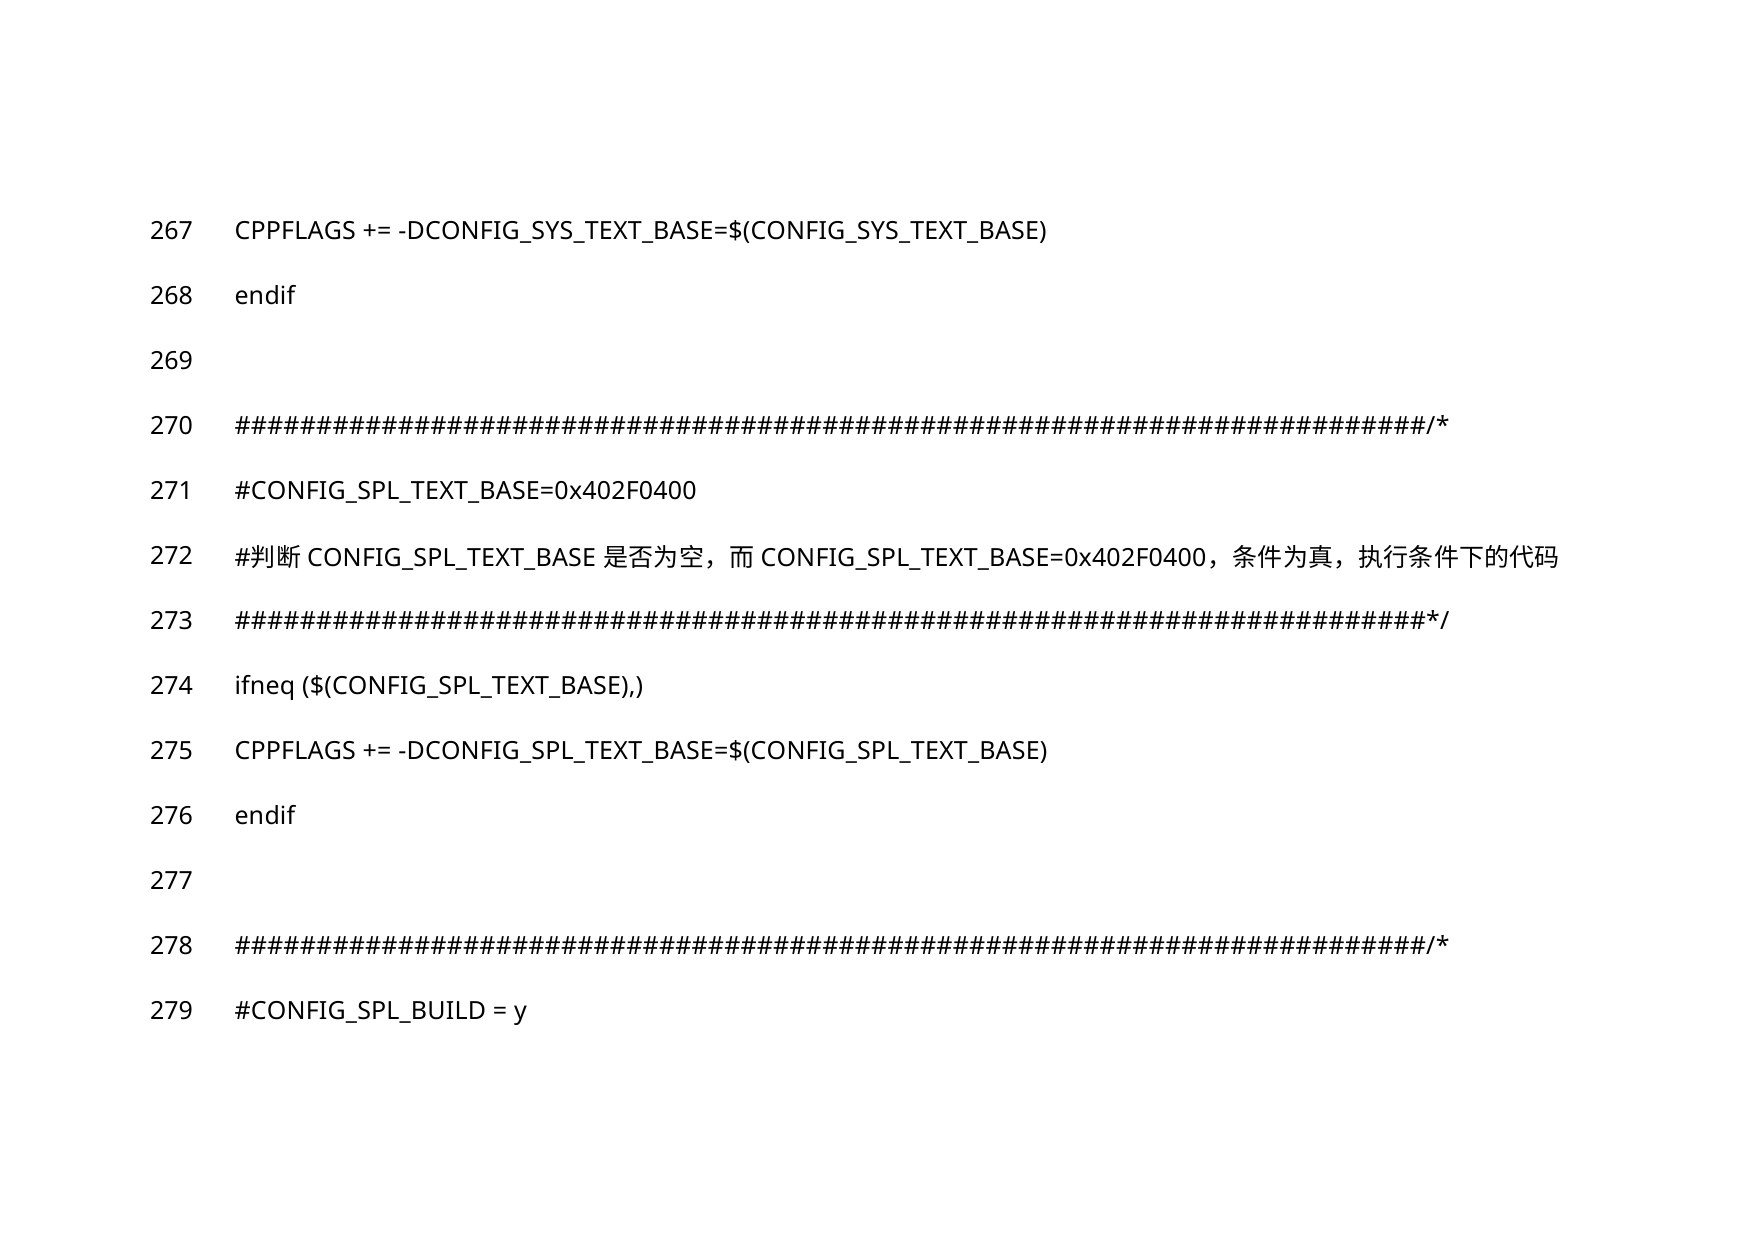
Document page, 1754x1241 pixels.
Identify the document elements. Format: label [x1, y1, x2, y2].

table_header [150, 198, 234, 1043]
table_header [234, 198, 1754, 1043]
